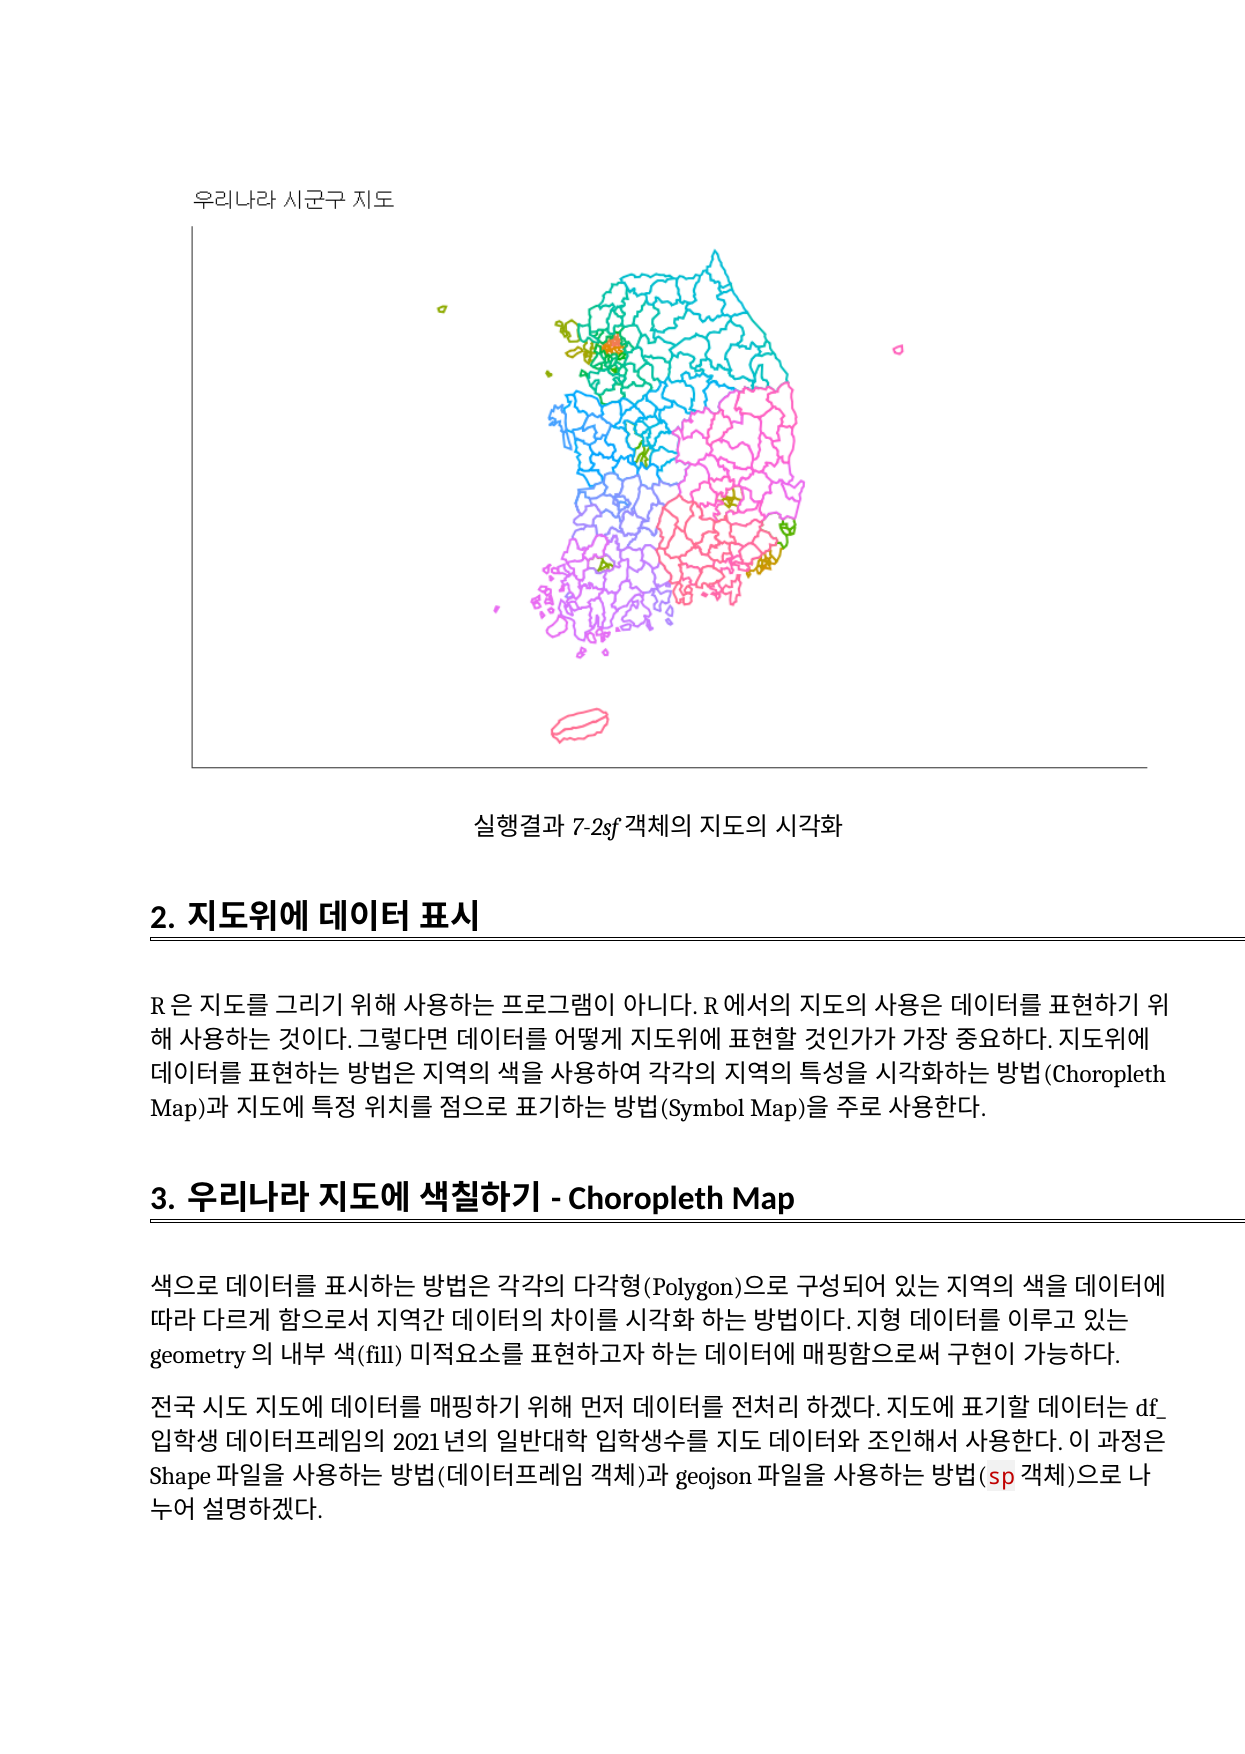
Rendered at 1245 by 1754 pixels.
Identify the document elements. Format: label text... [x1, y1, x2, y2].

text 전국 시도 지도에 데이터를 매핑하기 위해 먼저 데이터를 전처리 하겠다. 지도에 표기할 데이터는 df_입학생 데이터프레임의 2021년의 일반대학 입학생수를 지도 데이터와 조인해서 사용한다. 이 과정은 Shape 파일을 사용하는 방법(데이터프레임 객체)과 geojson 파일을 사용하는 방법(sp 객체)으로 나누어 설명하겠다. [150, 1389, 1170, 1526]
text R은 지도를 그리기 위해 사용하는 프로그램이 아니다. R에서의 지도의 사용은 데이터를 표현하기 위해 사용하는 것이다. 그렇다면 데이터를 어떻게 지도위에 표현할 것인가가 가장 중요하다. 지도위에 데이터를 표현하는 방법은 지역의 색을 사용하여 각각의 지역의 특성을 시각화하는 방법(Choropleth Map)과 지도에 특정 위치를 점으로 표기하는 방법(Symbol Map)을 주로 사용한다. [150, 987, 1170, 1124]
subtitle 우리나라 지도에 색칠하기 - Choropleth Map [150, 1174, 1170, 1219]
text 실행결과 7-sf 객체의 지도의 시각화 [150, 808, 1170, 842]
text 색으로 데이터를 표시하는 방법은 각각의 다각형(Polygon)으로 구성되어 있는 지역의 색을 데이터에 따라 다르게 함으로서 지역간 데이터의 차이를 시각화 하는 방법이다. 지형 데이터를 이루고 있는 geometry의 내부 색(fill) 미적요소를 표현하고자 하는 데이터에 매핑함으로써 구현이 가능하다. [150, 1269, 1170, 1371]
picture [172, 187, 1148, 788]
subtitle 지도위에 데이터 표시 [150, 892, 1170, 937]
